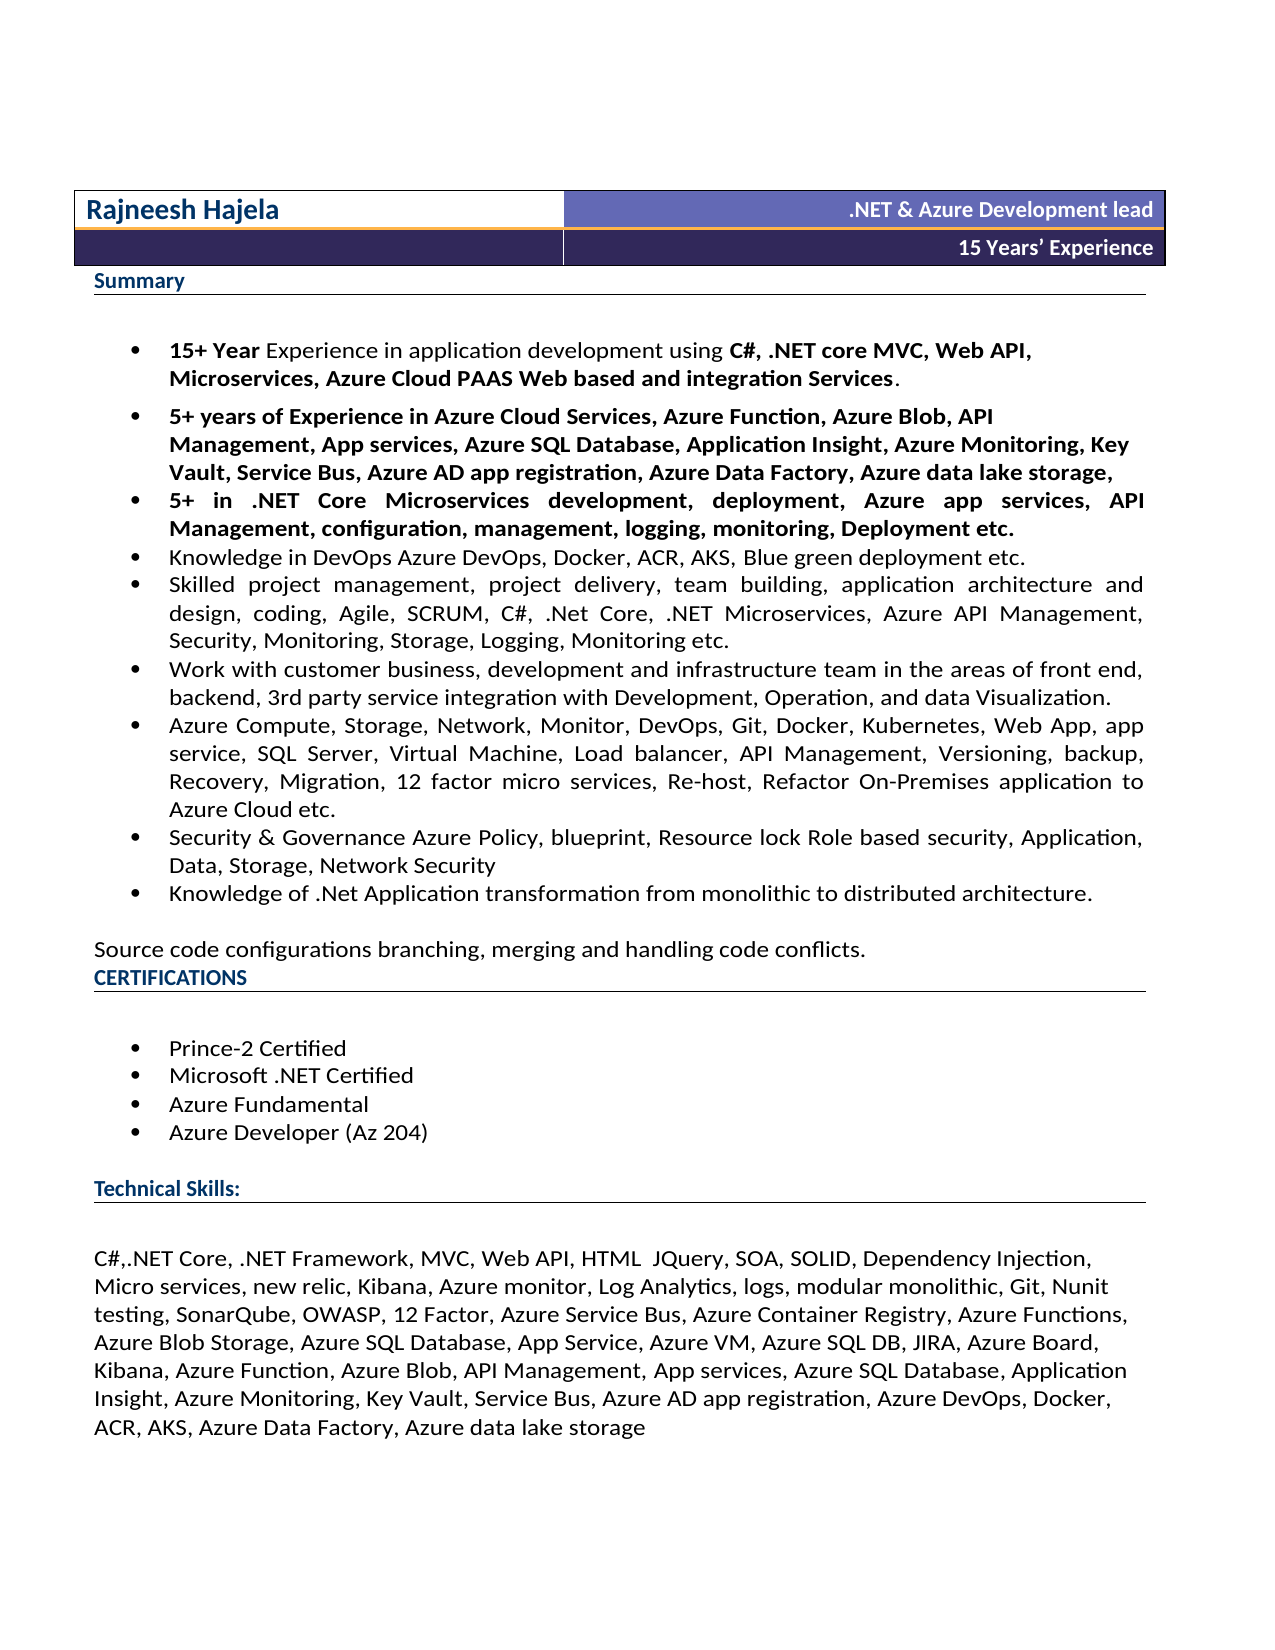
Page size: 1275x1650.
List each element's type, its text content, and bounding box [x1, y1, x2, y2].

subtitle Knowledge of .Net Application transformation from monolithic to distributed architecture. [131, 879, 1146, 907]
subtitle CERTIFICATIONS [94, 963, 1146, 991]
list Microsoft .NET Certified [131, 1062, 1146, 1090]
subtitle Technical Skills: [94, 1174, 1146, 1202]
table_cell 15 Years’ Experience [564, 230, 1164, 265]
title 15+ Year Experience in application development using C#, .NET core MVC, Web API, Microservices, Azure Cloud PAAS Web based and integration Services. [131, 336, 1146, 392]
subtitle Knowledge in DevOps Azure DevOps, Docker, ACR, AKS, Blue green deployment etc. [131, 543, 1146, 571]
list Prince-2 Certified [131, 1034, 1146, 1062]
subtitle Security & Governance Azure Policy, blueprint, Resource lock Role based security, Application, Data, Storage, Network Security [131, 823, 1146, 879]
subtitle 5+ in .NET Core Microservices development, deployment, Azure app services, API Management, configuration, management, logging, monitoring, Deployment etc. [131, 487, 1146, 543]
list Azure Developer (Az 204) [131, 1118, 1146, 1146]
table_header .NET & Azure Development lead [564, 191, 1164, 227]
table_header Rajneesh Hajela [75, 191, 563, 227]
table_cell [75, 230, 563, 265]
subtitle Work with customer business, development and infrastructure team in the areas of front end, backend, 3rd party service integration with Development, Operation, and data Visualization. [131, 655, 1146, 711]
title 5+ years of Experience in Azure Cloud Services, Azure Function, Azure Blob, API Management, App services, Azure SQL Database, Application Insight, Azure Monitoring, Key Vault, Service Bus, Azure AD app registration, Azure Data Factory, Azure data lake storage, [131, 402, 1146, 487]
subtitle Source code configurations branching, merging and handling code conflicts. [94, 935, 1146, 963]
list Azure Fundamental [131, 1090, 1146, 1118]
text C#,.NET Core, .NET Framework, MVC, Web API, HTML JQuery, SOA, SOLID, Dependency Injection, Micro services, new relic, Kibana, Azure monitor, Log Analytics, logs, modular monolithic, Git, Nunit testing, SonarQube, OWASP, 12 Factor, Azure Service Bus, Azure Container Registry, Azure Functions, Azure Blob Storage, Azure SQL Database, App Service, Azure VM, Azure SQL DB, JIRA, Azure Board, Kibana, Azure Function, Azure Blob, API Management, App services, Azure SQL Database, Application Insight, Azure Monitoring, Key Vault, Service Bus, Azure AD app registration, Azure DevOps, Docker, ACR, AKS, Azure Data Factory, Azure data lake storage [94, 1244, 1146, 1441]
subtitle Summary [94, 266, 1146, 294]
subtitle Skilled project management, project delivery, team building, application architecture and design, coding, Agile, SCRUM, C#, .Net Core, .NET Microservices, Azure API Management, Security, Monitoring, Storage, Logging, Monitoring etc. [131, 571, 1146, 655]
subtitle Azure Compute, Storage, Network, Monitor, DevOps, Git, Docker, Kubernetes, Web App, app service, SQL Server, Virtual Machine, Load balancer, API Management, Versioning, backup, Recovery, Migration, 12 factor micro services, Re-host, Refactor On-Premises application to Azure Cloud etc. [131, 711, 1146, 823]
